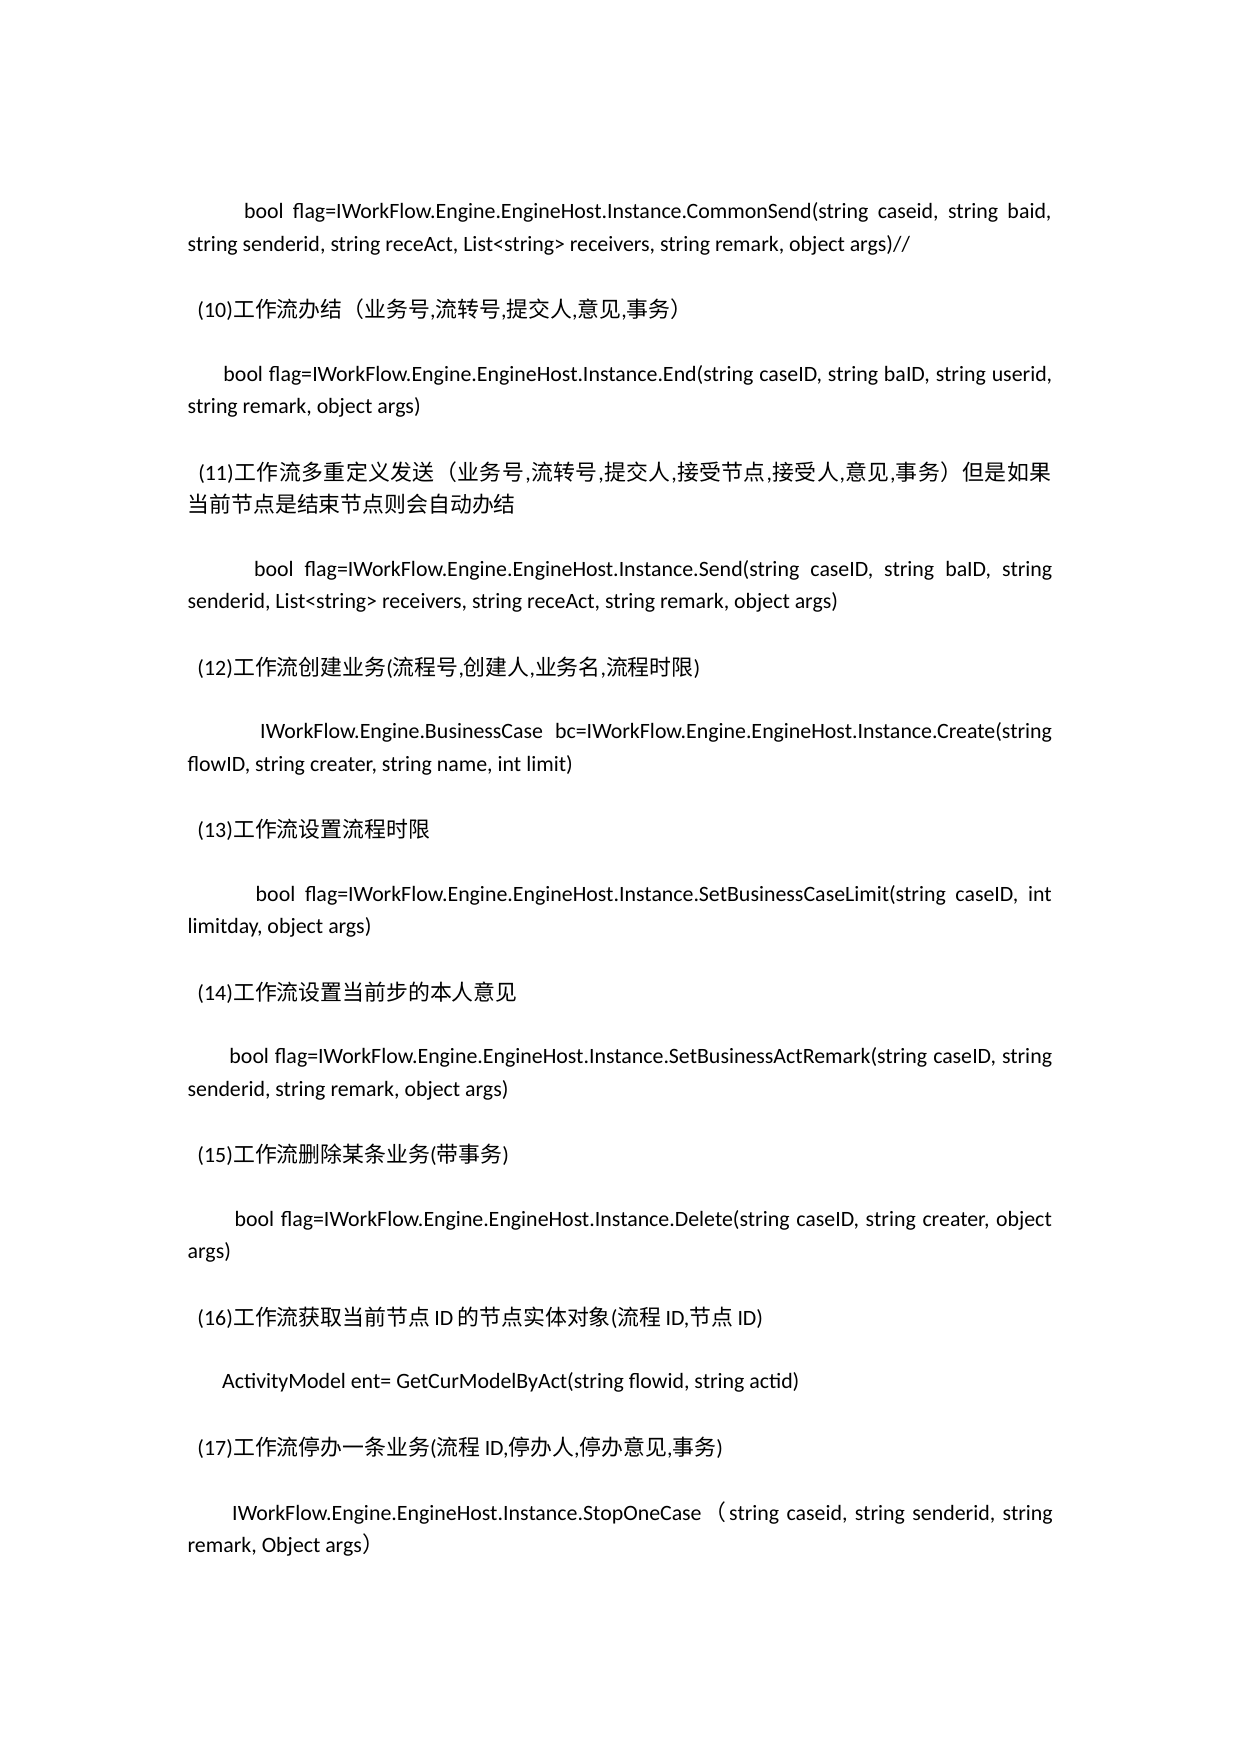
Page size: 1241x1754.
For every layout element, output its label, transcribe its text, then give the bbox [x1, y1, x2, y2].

text (15)工作流删除某条业务(带事务) [187, 1137, 1053, 1169]
text ActivityModel ent= GetCurModelByAct(string flowid, string actid) [187, 1364, 1053, 1397]
text (14)工作流设置当前步的本人意见 [187, 974, 1053, 1007]
text bool flag=IWorkFlow.Engine.EngineHost.Instance.Send(string caseID, string baID, string senderid, List<string> receivers, string receAct, string remark, object args) [187, 552, 1053, 617]
text IWorkFlow.Engine.BusinessCase bc=IWorkFlow.Engine.EngineHost.Instance.Create(string flowID, string creater, string name, int limit) [187, 714, 1053, 779]
text (13)工作流设置流程时限 [187, 812, 1053, 844]
text (10)工作流办结（业务号,流转号,提交人,意见,事务） [187, 292, 1053, 324]
text bool flag=IWorkFlow.Engine.EngineHost.Instance.SetBusinessActRemark(string caseID, string senderid, string remark, object args) [187, 1039, 1053, 1104]
text (16)工作流获取当前节点ID的节点实体对象(流程ID,节点ID) [187, 1299, 1053, 1332]
text (11)工作流多重定义发送（业务号,流转号,提交人,接受节点,接受人,意见,事务）但是如果当前节点是结束节点则会自动办结 [187, 454, 1053, 519]
text IWorkFlow.Engine.EngineHost.Instance.StopOneCase（string caseid, string senderid, string remark, Object args） [187, 1494, 1053, 1559]
text bool flag=IWorkFlow.Engine.EngineHost.Instance.SetBusinessCaseLimit(string caseID, int limitday, object args) [187, 877, 1053, 942]
text (17)工作流停办一条业务(流程ID,停办人,停办意见,事务) [187, 1429, 1053, 1462]
text (12)工作流创建业务(流程号,创建人,业务名,流程时限) [187, 649, 1053, 682]
text bool flag=IWorkFlow.Engine.EngineHost.Instance.CommonSend(string caseid, string baid, string senderid, string receAct, List<string> receivers, string remark, object args)// [187, 194, 1053, 259]
text bool flag=IWorkFlow.Engine.EngineHost.Instance.Delete(string caseID, string creater, object args) [187, 1202, 1053, 1267]
text bool flag=IWorkFlow.Engine.EngineHost.Instance.End(string caseID, string baID, string userid, string remark, object args) [187, 357, 1053, 422]
